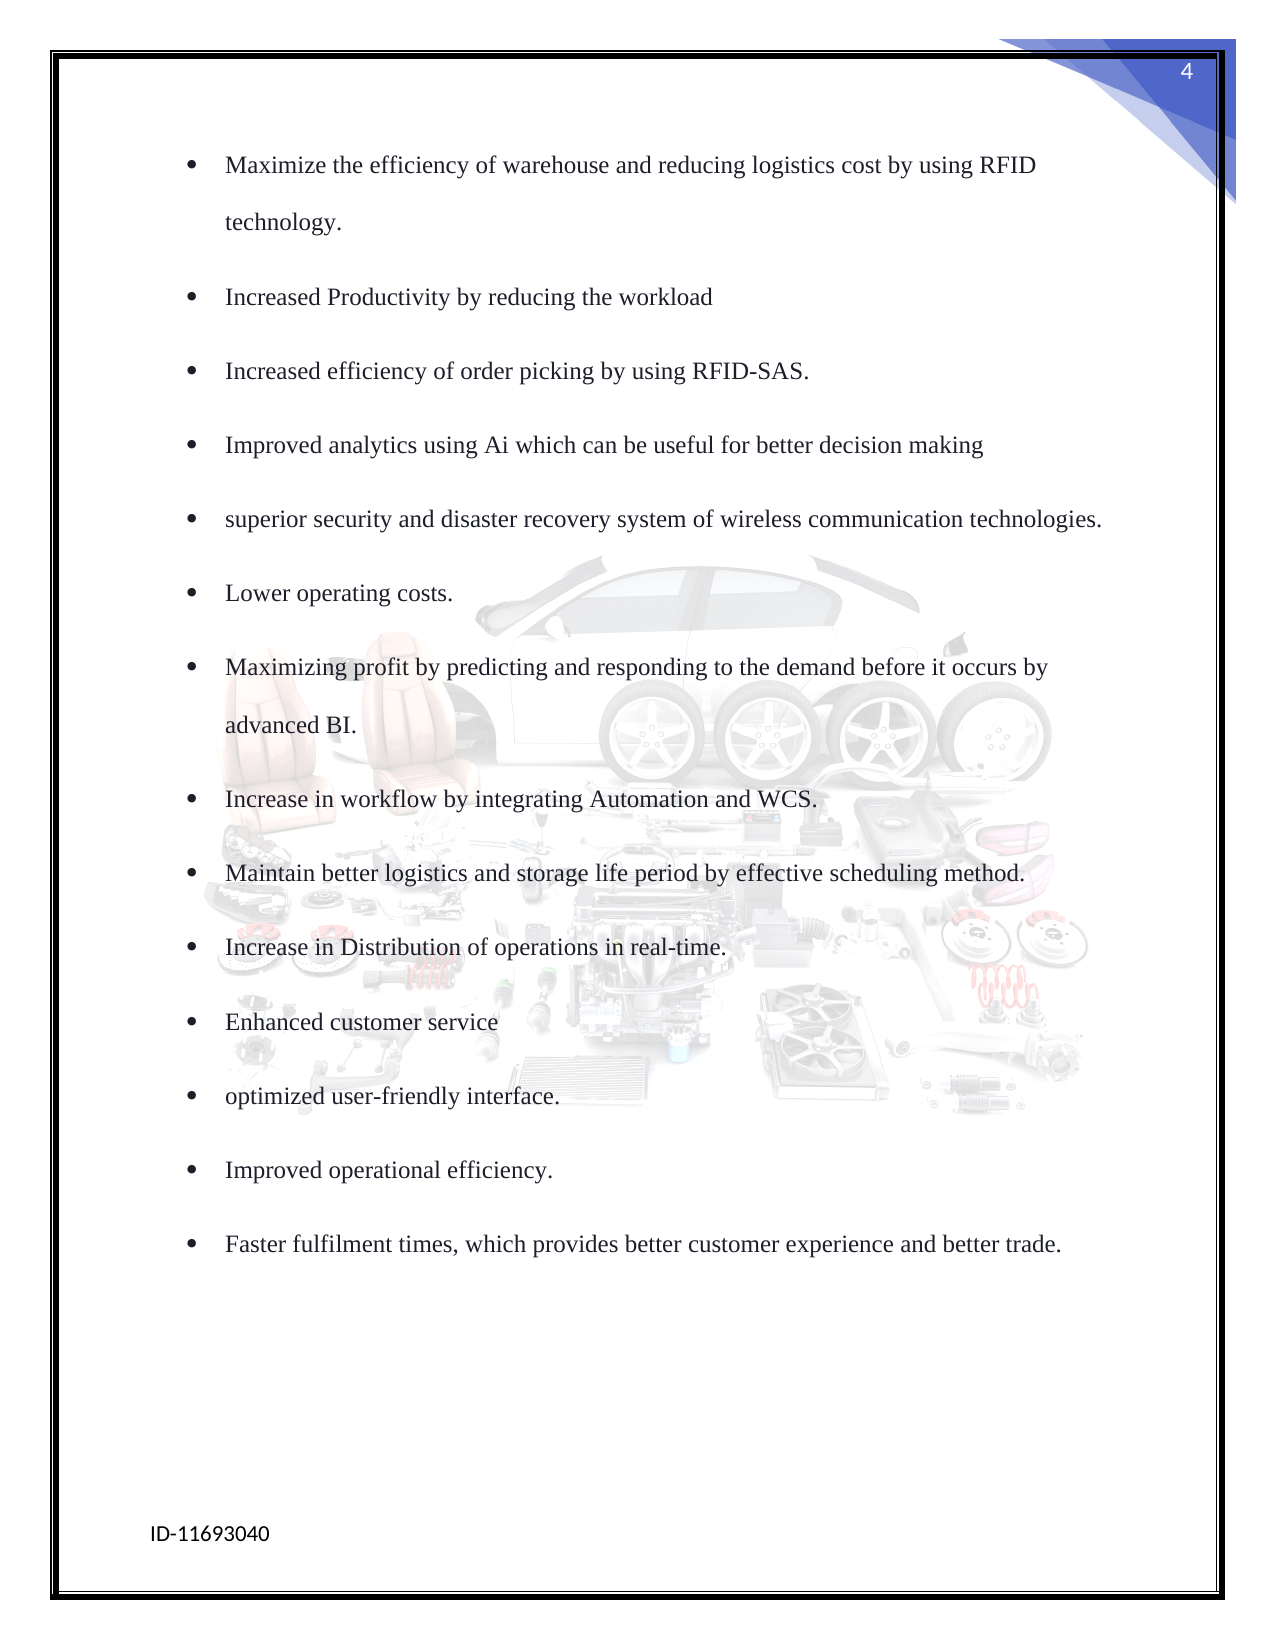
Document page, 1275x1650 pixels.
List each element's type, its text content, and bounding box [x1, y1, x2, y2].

list Improved analytics using Ai which can be useful for better decision making [187, 430, 1125, 459]
list Increase in workflow by integrating Automation and WCS. [187, 784, 1125, 813]
picture [997, 39, 1236, 205]
list optimized user-friendly interface. [187, 1081, 1125, 1109]
list Maintain better logistics and storage life period by effective scheduling method. [187, 858, 1125, 887]
list Maximize the efficiency of warehouse and reducing logistics cost by using RFID technology. [187, 150, 1125, 236]
list Maximizing profit by predicting and responding to the demand before it occurs by advanced BI. [187, 652, 1125, 739]
list Increased Productivity by reducing the workload [187, 282, 1125, 310]
picture [997, 59, 1216, 205]
list Faster fulfilment times, which provides better customer experience and better trade. [187, 1229, 1125, 1258]
list Increase in Distribution of operations in real-time. [187, 932, 1125, 961]
list Enhanced customer service [187, 1007, 1125, 1035]
picture [997, 52, 1219, 205]
list superior security and disaster recovery system of wireless communication technologies. [187, 504, 1125, 533]
list Lower operating costs. [187, 578, 1125, 607]
list Increased efficiency of order picking by using RFID-SAS. [187, 356, 1125, 384]
list Improved operational efficiency. [187, 1155, 1125, 1184]
